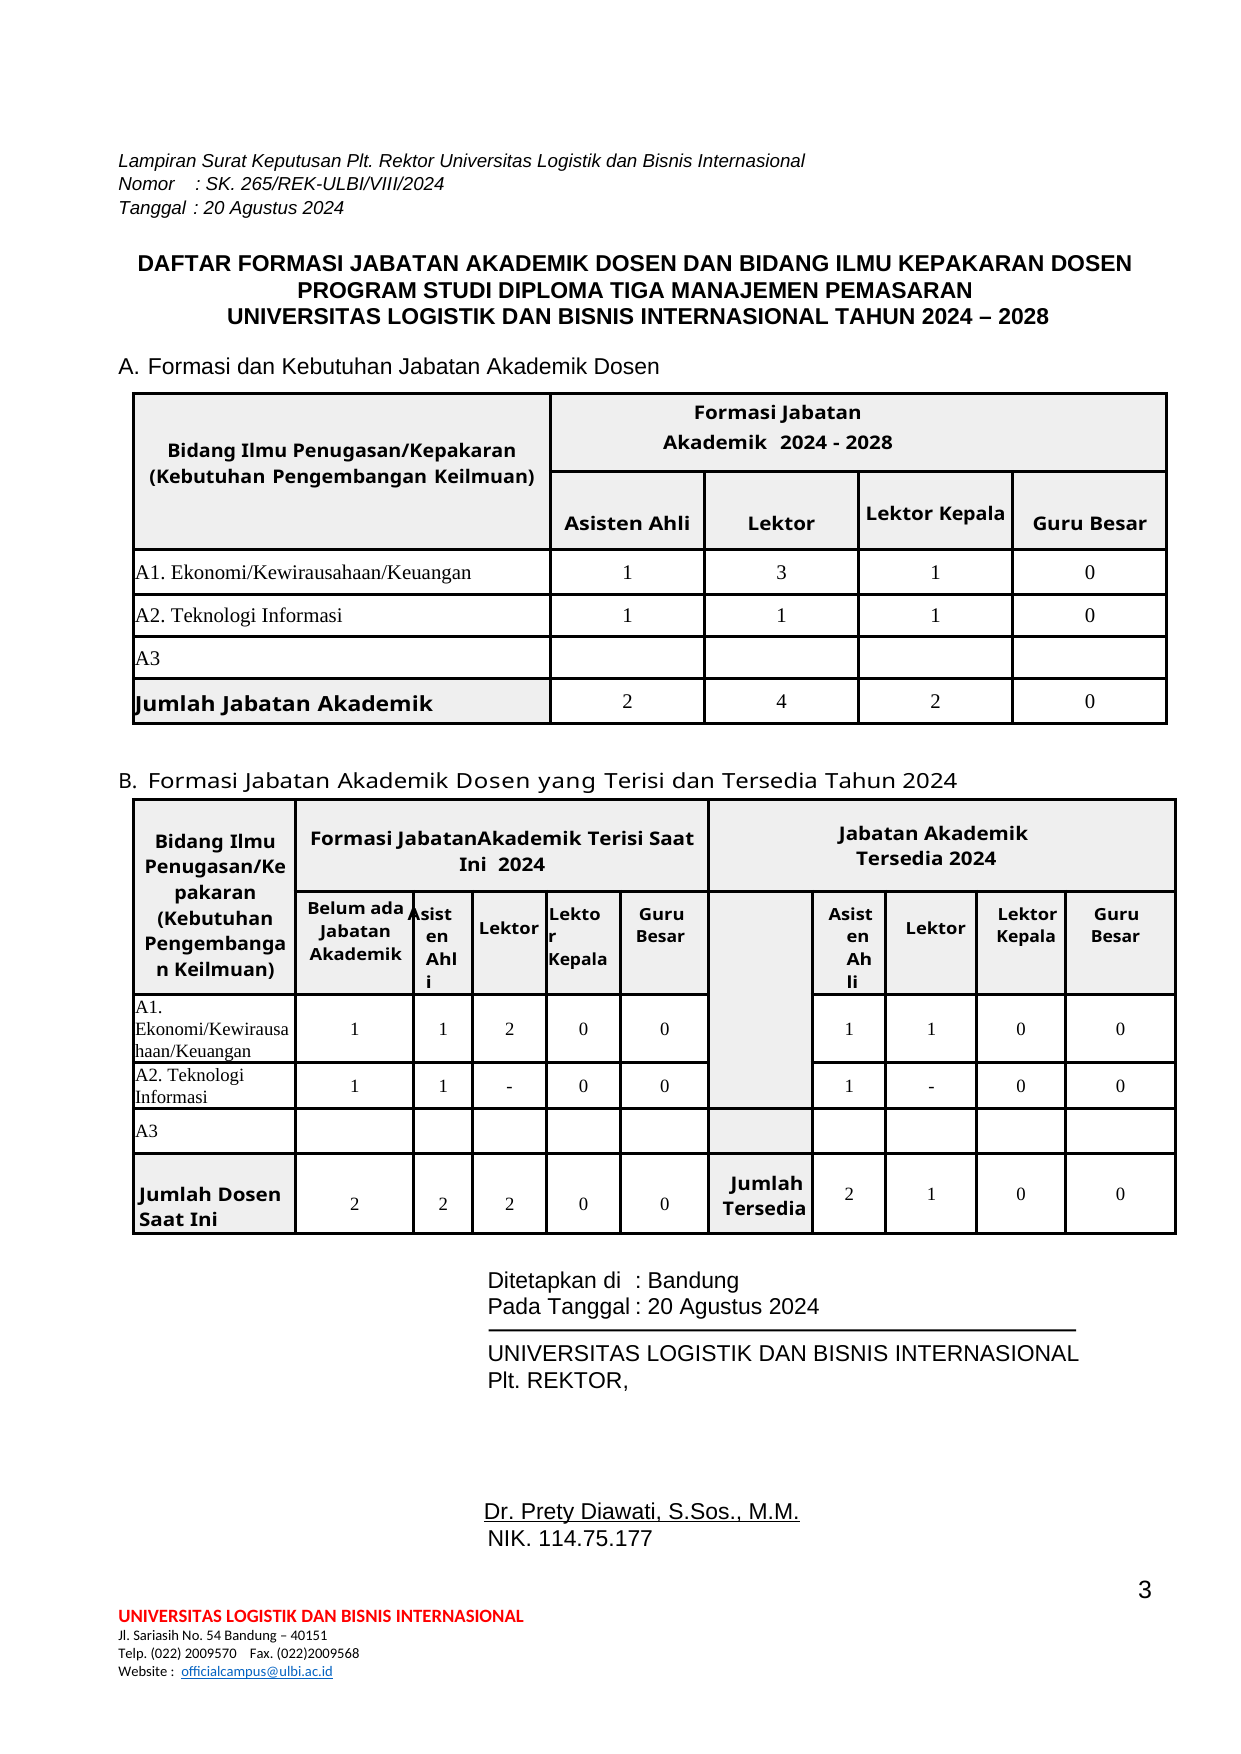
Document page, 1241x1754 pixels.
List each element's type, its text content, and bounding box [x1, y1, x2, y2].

table_header Ditetapkan di : Bandung Pada Tanggal : 20 Agustus 2024 [473, 1267, 1152, 1340]
table_cell 1 [814, 1064, 884, 1107]
table_cell 0 [978, 996, 1064, 1061]
table_cell [710, 1110, 811, 1152]
text Tanggal : 20 Agustus 2024 [118, 196, 1152, 218]
table_cell Guru Besar [1014, 473, 1165, 548]
table_cell A2. Teknologi Informasi [135, 1064, 294, 1107]
text DAFTAR FORMASI JABATAN AKADEMIK DOSEN DAN BIDANG ILMU KEPAKARAN DOSEN PROGRAM STUDI DIPLOMA TIGA MANAJEMEN PEMASARAN [118, 250, 1152, 303]
table_cell [297, 1110, 412, 1152]
table_cell 0 [548, 996, 619, 1061]
table_cell 2 [552, 680, 703, 722]
table_cell 0 [978, 1155, 1064, 1232]
table_cell Jumlah Jabatan Akademik [135, 680, 549, 722]
table_cell [552, 638, 703, 677]
table_cell [978, 1110, 1064, 1152]
table_cell - [887, 1064, 975, 1107]
text Lampiran Surat Keputusan Plt. Rektor Universitas Logistik dan Bisnis Internasional [118, 150, 1152, 172]
table_cell [706, 638, 857, 677]
table_cell A1. Ekonomi/Kewirausahaan/Keuangan [135, 996, 294, 1061]
table_cell 1 [297, 996, 412, 1061]
table_cell 2 [474, 996, 545, 1061]
table_cell Asisten Ahli [814, 893, 884, 993]
table_cell UNIVERSITAS LOGISTIK DAN BISNIS INTERNASIONAL Plt. REKTOR, [473, 1340, 1152, 1498]
table_cell Guru Besar [622, 893, 707, 993]
table_cell Jumlah Tersedia [710, 1155, 811, 1232]
text Nomor : SK. 265/REK-ULBI/VIII/2024 [118, 173, 1152, 195]
table_cell 1 [860, 551, 1011, 593]
table_cell Lektor Kepala [860, 473, 1011, 548]
table_cell Asisten Ahli [552, 473, 703, 548]
table_cell Guru Besar [1067, 893, 1174, 993]
table_cell 0 [1014, 680, 1165, 722]
table_cell 1 [860, 596, 1011, 635]
table_cell Asisten Ahli [415, 893, 471, 993]
table_cell 1 [415, 1064, 471, 1107]
table_header Jabatan Akademik Tersedia 2024 [710, 801, 1174, 890]
table_cell 1 [814, 996, 884, 1061]
table_cell A3 [135, 638, 549, 677]
table_cell [710, 893, 811, 1107]
table_cell 1 [706, 596, 857, 635]
table_cell 1 [887, 1155, 975, 1232]
list Formasi dan Kebutuhan Jabatan Akademik Dosen [118, 353, 1152, 379]
table_cell 2 [814, 1155, 884, 1232]
table_header Bidang Ilmu Penugasan/Kepakaran (Kebutuhan Pengembangan Keilmuan) [135, 395, 549, 548]
table_cell A2. Teknologi Informasi [135, 596, 549, 635]
table_cell 0 [622, 1064, 707, 1107]
table_cell 2 [415, 1155, 471, 1232]
table_cell 2 [297, 1155, 412, 1232]
table_cell 0 [622, 1155, 707, 1232]
table_cell Lektor Kepala [978, 893, 1064, 993]
table_cell A1. Ekonomi/Kewirausahaan/Keuangan [135, 551, 549, 593]
table_cell 0 [548, 1064, 619, 1107]
table_cell Belum ada Jabatan Akademik [297, 893, 412, 993]
table_cell 0 [548, 1155, 619, 1232]
table_cell Lektor Kepala [548, 893, 619, 993]
table_cell 0 [1067, 1155, 1174, 1232]
table_cell A3 [135, 1110, 294, 1152]
table_cell 0 [1067, 996, 1174, 1061]
text UNIVERSITAS LOGISTIK DAN BISNIS INTERNASIONAL TAHUN 2024 – 2028 [118, 303, 1152, 329]
table_cell [415, 1110, 471, 1152]
table_cell 1 [552, 596, 703, 635]
table_cell 1 [297, 1064, 412, 1107]
table_cell 0 [1067, 1064, 1174, 1107]
table_cell [814, 1110, 884, 1152]
table_cell [887, 1110, 975, 1152]
table_cell [860, 638, 1011, 677]
table_cell Lektor [706, 473, 857, 548]
table_cell 2 [474, 1155, 545, 1232]
table_cell [548, 1110, 619, 1152]
table_cell [622, 1110, 707, 1152]
table_header Formasi Jabatan Akademik 2024 - 2028 [552, 395, 1165, 470]
table_cell 1 [552, 551, 703, 593]
table_cell Dr. Prety Diawati, S.Sos., M.M. NIK. 114.75.177 [473, 1498, 1152, 1551]
table_cell 0 [622, 996, 707, 1061]
table_cell 0 [1014, 596, 1165, 635]
table_cell [1014, 638, 1165, 677]
table_cell Lektor [887, 893, 975, 993]
table_cell Lektor [474, 893, 545, 993]
table_cell 0 [1014, 551, 1165, 593]
list Formasi Jabatan Akademik Dosen yang Terisi dan Tersedia Tahun 2024 [118, 766, 1152, 794]
table_cell 3 [706, 551, 857, 593]
table_cell [1067, 1110, 1174, 1152]
table_cell 0 [978, 1064, 1064, 1107]
table_cell 1 [887, 996, 975, 1061]
table_cell 2 [860, 680, 1011, 722]
table_cell 1 [415, 996, 471, 1061]
table_cell 4 [706, 680, 857, 722]
table_cell Jumlah Dosen Saat Ini [135, 1155, 294, 1232]
table_header Formasi JabatanAkademik Terisi Saat Ini 2024 [297, 801, 707, 890]
table_cell - [474, 1064, 545, 1107]
table_header Bidang Ilmu Penugasan/Kepakaran (Kebutuhan Pengembangan Keilmuan) [135, 801, 294, 993]
table_cell [474, 1110, 545, 1152]
